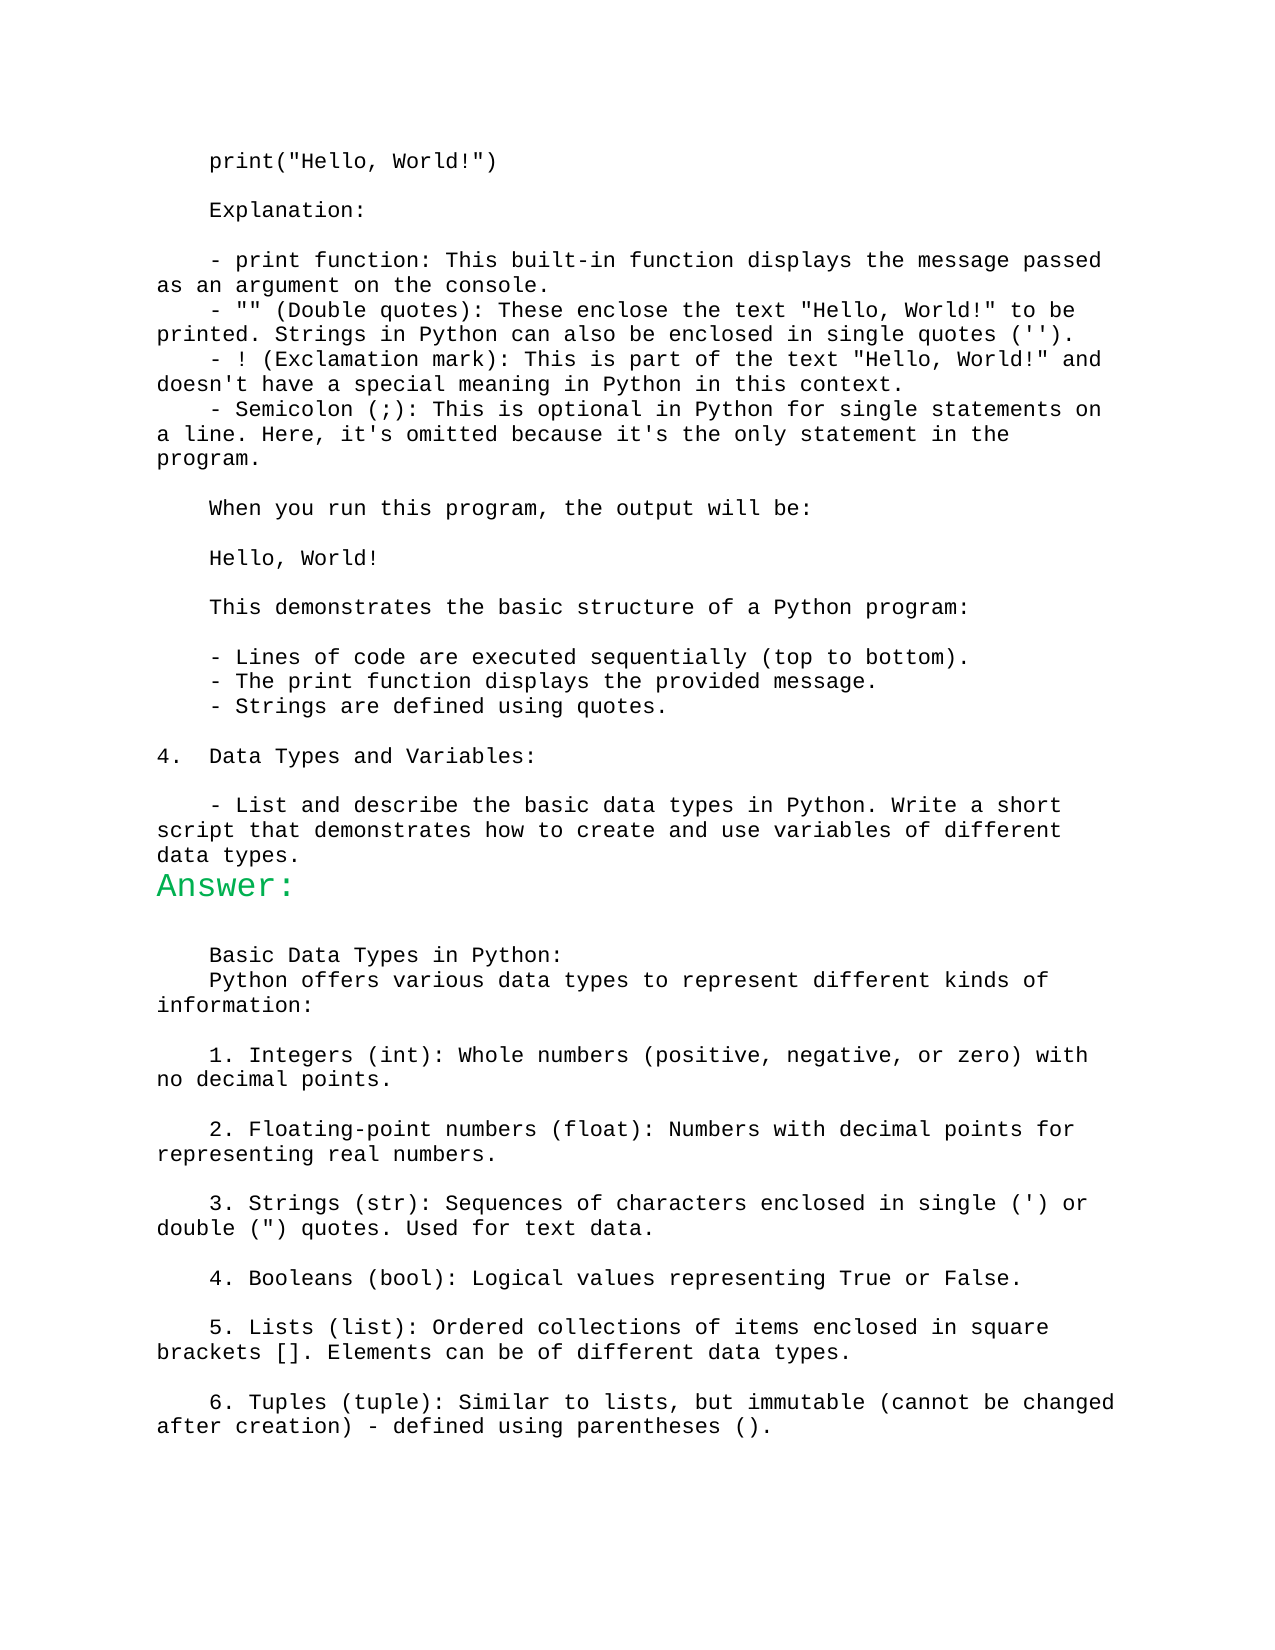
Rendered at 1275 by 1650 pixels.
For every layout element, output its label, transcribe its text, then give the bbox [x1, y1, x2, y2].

text - ! (Exclamation mark): This is part of the text "Hello, World!" and doesn't have a special meaning in Python in this context. [156, 348, 1118, 398]
text Basic Data Types in Python: [156, 944, 1118, 969]
text - Lines of code are executed sequentially (top to bottom). [156, 646, 1118, 671]
text Hello, World! [156, 547, 1118, 571]
text 4. Booleans (bool): Logical values representing True or False. [156, 1267, 1118, 1292]
text 2. Floating-point numbers (float): Numbers with decimal points for representing real numbers. [156, 1118, 1118, 1168]
text - The print function displays the provided message. [156, 671, 1118, 695]
text 4. Data Types and Variables: [156, 745, 1118, 770]
text - "" (Double quotes): These enclose the text "Hello, World!" to be printed. Strings in Python can also be enclosed in single quotes (''). [156, 299, 1118, 348]
text 6. Tuples (tuple): Similar to lists, but immutable (cannot be changed after creation) - defined using parentheses (). [156, 1391, 1118, 1440]
text - Strings are defined using quotes. [156, 695, 1118, 720]
text 5. Lists (list): Ordered collections of items enclosed in square brackets []. Elements can be of different data types. [156, 1316, 1118, 1366]
text - Semicolon (;): This is optional in Python for single statements on a line. Here, it's omitted because it's the only statement in the program. [156, 398, 1118, 472]
text Python offers various data types to represent different kinds of information: [156, 969, 1118, 1019]
text - print function: This built-in function displays the message passed as an argument on the console. [156, 249, 1118, 299]
text Answer: [156, 869, 1118, 907]
text Explanation: [156, 199, 1118, 224]
text - List and describe the basic data types in Python. Write a short script that demonstrates how to create and use variables of different data types. [156, 794, 1118, 869]
text 1. Integers (int): Whole numbers (positive, negative, or zero) with no decimal points. [156, 1044, 1118, 1093]
text print("Hello, World!") [156, 150, 1118, 175]
text This demonstrates the basic structure of a Python program: [156, 596, 1118, 621]
text 3. Strings (str): Sequences of characters enclosed in single (') or double (") quotes. Used for text data. [156, 1192, 1118, 1242]
text When you run this program, the output will be: [156, 497, 1118, 522]
